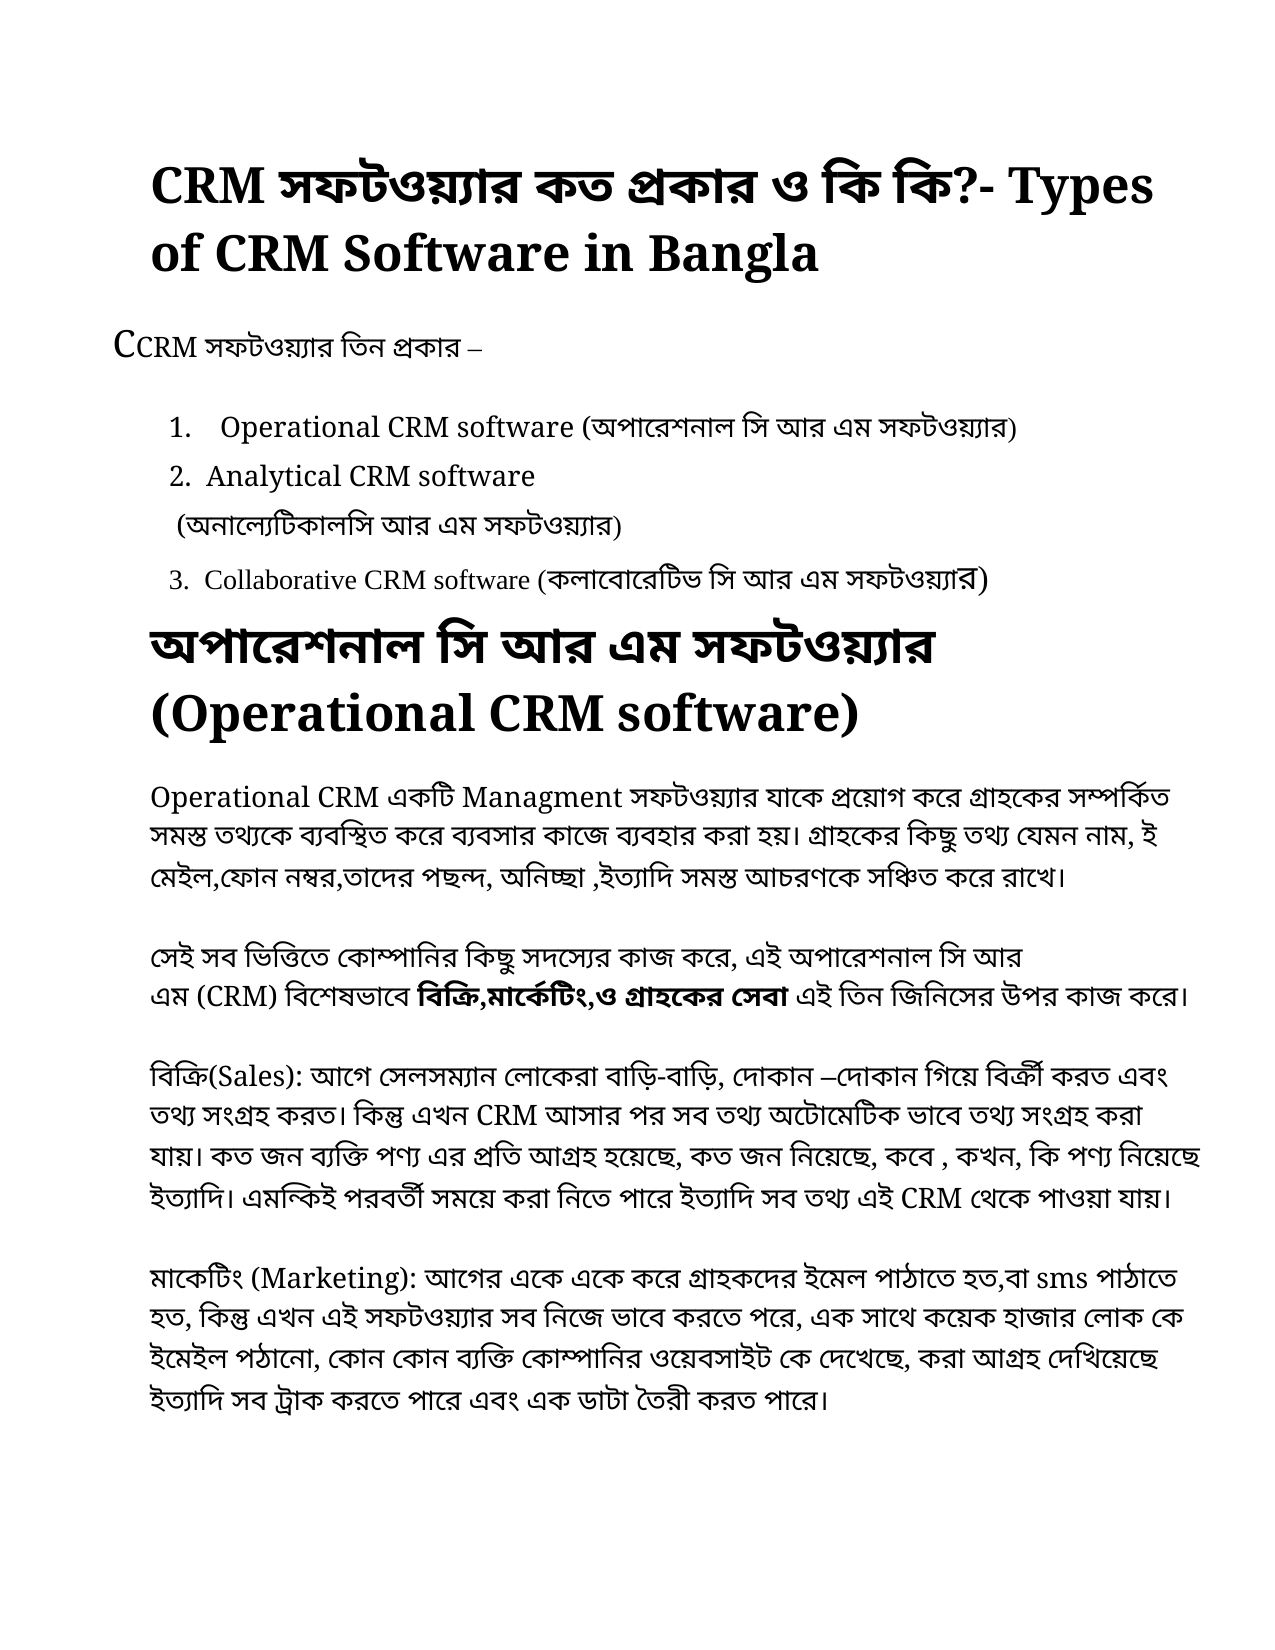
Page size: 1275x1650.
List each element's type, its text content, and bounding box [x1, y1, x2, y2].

text CRM সফটওয়্যার কত প্রকার ও কি কি?- Types of CRM Software in Bangla [150, 150, 1200, 286]
text 2. Analytical CRM software [169, 456, 1200, 495]
text সেই সব ভিত্তিতে কোম্পানির কিছু সদস্যের কাজ করে, এই অপারেশনাল সি আর এম (CRM) বিশেষভাবে বিক্রি,মার্কেটিং,ও গ্রাহকের সেবা এই তিন জিনিসের উপর কাজ করে। [150, 938, 1200, 1018]
text 3. Collaborative CRM software (কলাবোরেটিভ সি আর এম সফটওয়্যার) [169, 554, 1200, 599]
text 1. Operational CRM software (অপারেশনাল সি আর এম সফটওয়্যার) [169, 408, 1200, 446]
text CCRM সফটওয়্যার তিন প্রকার – [112, 317, 1200, 368]
text (অনাল্যেটিকালসি আর এম সফটওয়্যার) [169, 505, 1200, 543]
text অপারেশনাল সি আর এম সফটওয়্যার (Operational CRM software) [150, 610, 1200, 746]
text মাকেটিং (Marketing): আগের একে একে করে গ্রাহকদের ইমেল পাঠাতে হত,বা sms পাঠাতে হত, কিন্তু এখন এই সফটওয়্যার সব নিজে ভাবে করতে পরে, এক সাথে কয়েক হাজার লোক কে ইমেইল পঠানো, কোন কোন ব্যক্তি কোম্পানির ওয়েবসাইট কে দেখেছে, করা আগ্রহ দেখিয়েছে ইত্যাদি সব ট্রাক করতে পারে এবং এক ডাটা তৈরী করত পারে। [150, 1259, 1200, 1422]
text বিক্রি(Sales): আগে সেলসম্যান লোকেরা বাড়ি-বাড়ি, দোকান –দোকান গিয়ে বির্ক্রী করত এবং তথ্য সংগ্রহ করত। কিন্তু এখন CRM আসার পর সব তথ্য অটোমেটিক ভাবে তথ্য সংগ্রহ করা যায়। কত জন ব্যক্তি পণ্য এর প্রতি আগ্রহ হয়েছে, কত জন নিয়েছে, কবে , কখন, কি পণ্য নিয়েছে ইত্যাদি। এমন্কিই পরবর্তী সময়ে করা নিতে পারে ইত্যাদি সব তথ্য এই CRM থেকে পাওয়া যায়। [150, 1057, 1200, 1220]
text Operational CRM একটি Managment সফটওয়্যার যাকে প্রয়োগ করে গ্রাহকের সম্পর্কিত সমস্ত তথ্যকে ব্যবস্থিত করে ব্যবসার কাজে ব্যবহার করা হয়। গ্রাহকের কিছু তথ্য যেমন নাম, ই মেইল,ফোন নম্বর,তাদের পছন্দ, অনিচ্ছা ,ইত্যাদি সমস্ত আচরণকে সঞ্চিত করে রাখে। [150, 777, 1200, 899]
